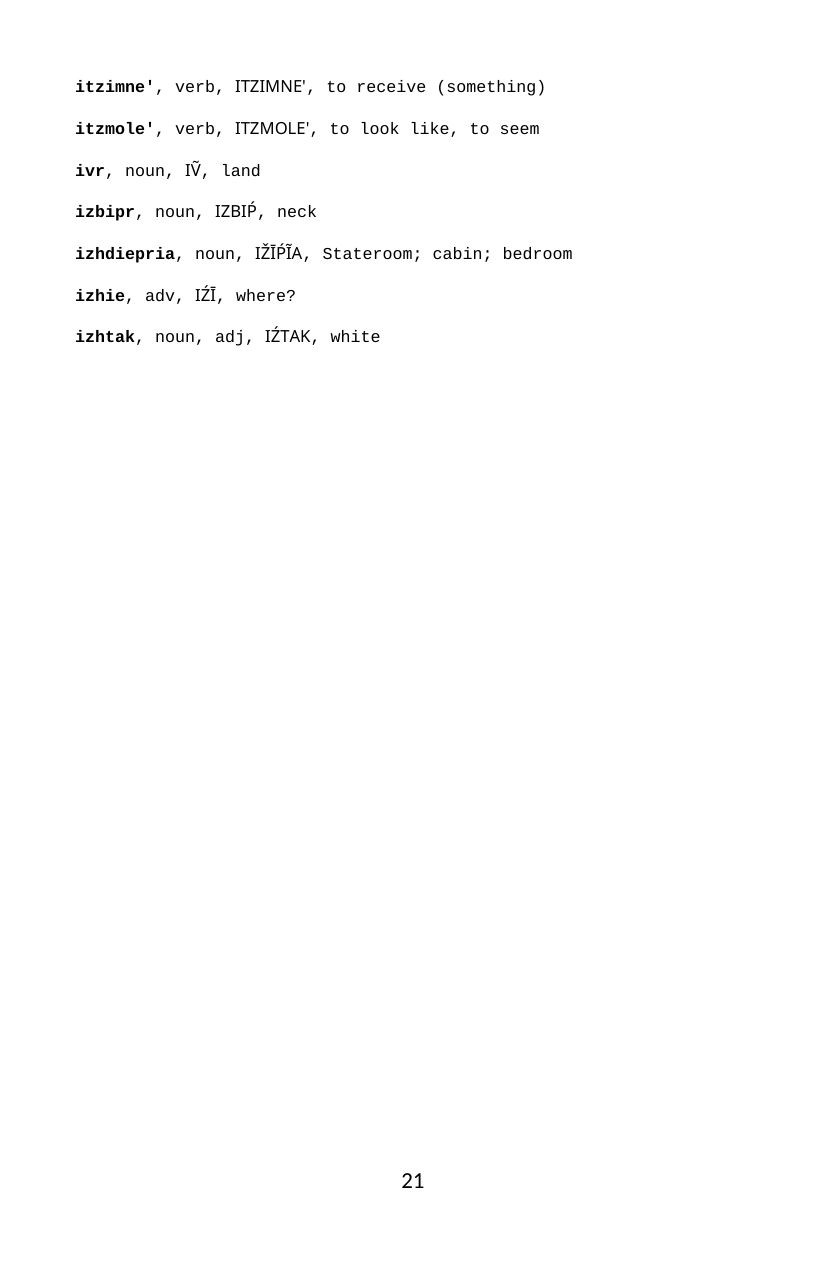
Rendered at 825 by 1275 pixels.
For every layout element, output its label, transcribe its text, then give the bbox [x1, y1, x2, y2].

text izhie, adv, IŹĪ, where? [75, 283, 750, 306]
text izhtak, noun, adj, IŹTAK, white [75, 325, 750, 348]
text itzimne', verb, ITZIMNE', to receive (something) [75, 75, 750, 98]
text izbipr, noun, IZBIṔ, neck [75, 200, 750, 223]
text itzmole', verb, ITZMOLE', to look like, to seem [75, 117, 750, 139]
text izhdiepria, noun, IŽĪṔĨA, Stateroom; cabin; bedroom [75, 242, 750, 264]
text ivr, noun, IṼ, land [75, 158, 750, 181]
